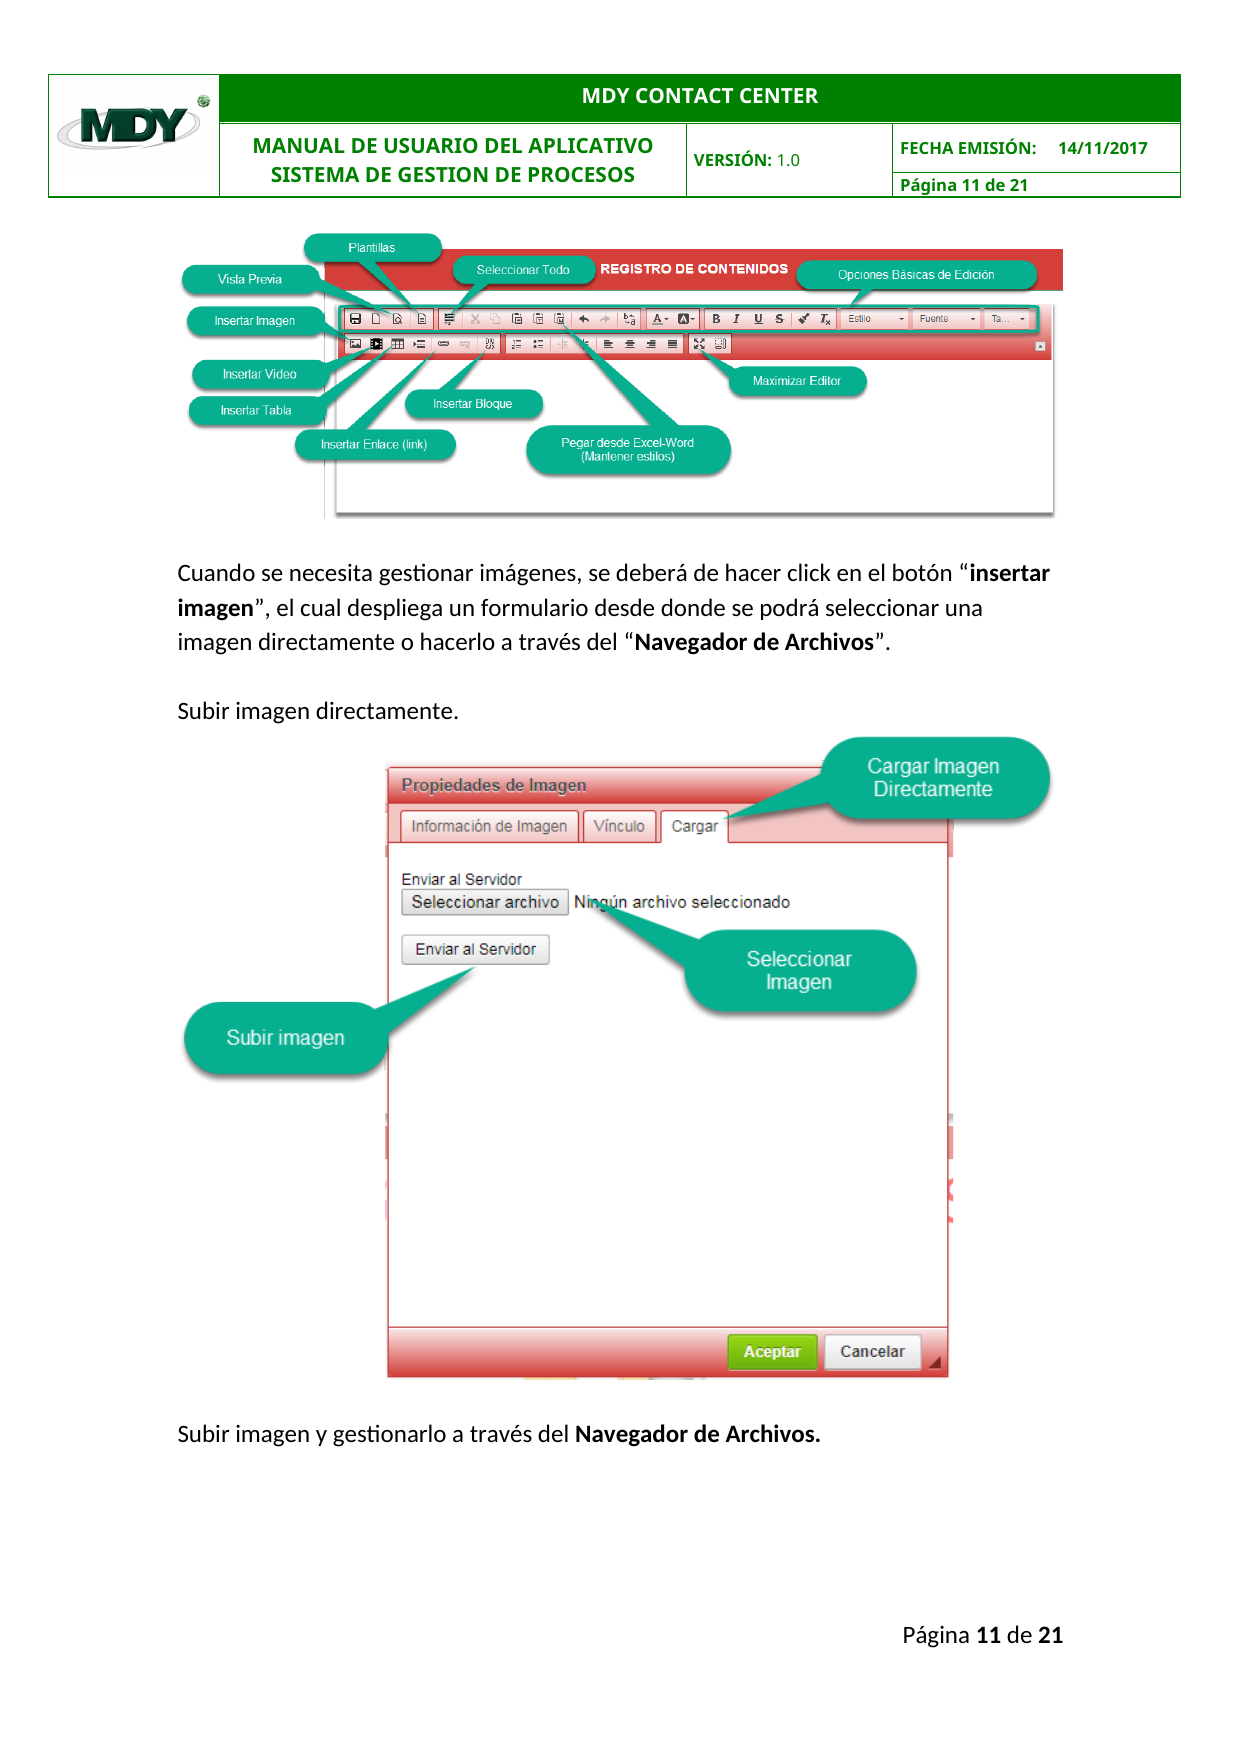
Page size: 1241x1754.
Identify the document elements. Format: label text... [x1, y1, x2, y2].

picture [55, 75, 213, 177]
picture [177, 730, 1063, 1380]
text Subir imagen directamente. [177, 695, 1063, 726]
picture [177, 228, 1063, 519]
text Cuando se necesita gestionar imágenes, se deberá de hacer click en el botón “insertar imagen”, el cual despliega un formulario desde donde se podrá seleccionar una imagen directamente o hacerlo a través del “Navegador de Archivos”. [177, 557, 1063, 657]
text Subir imagen y gestionarlo a través del Navegador de Archivos. [177, 1418, 1063, 1449]
